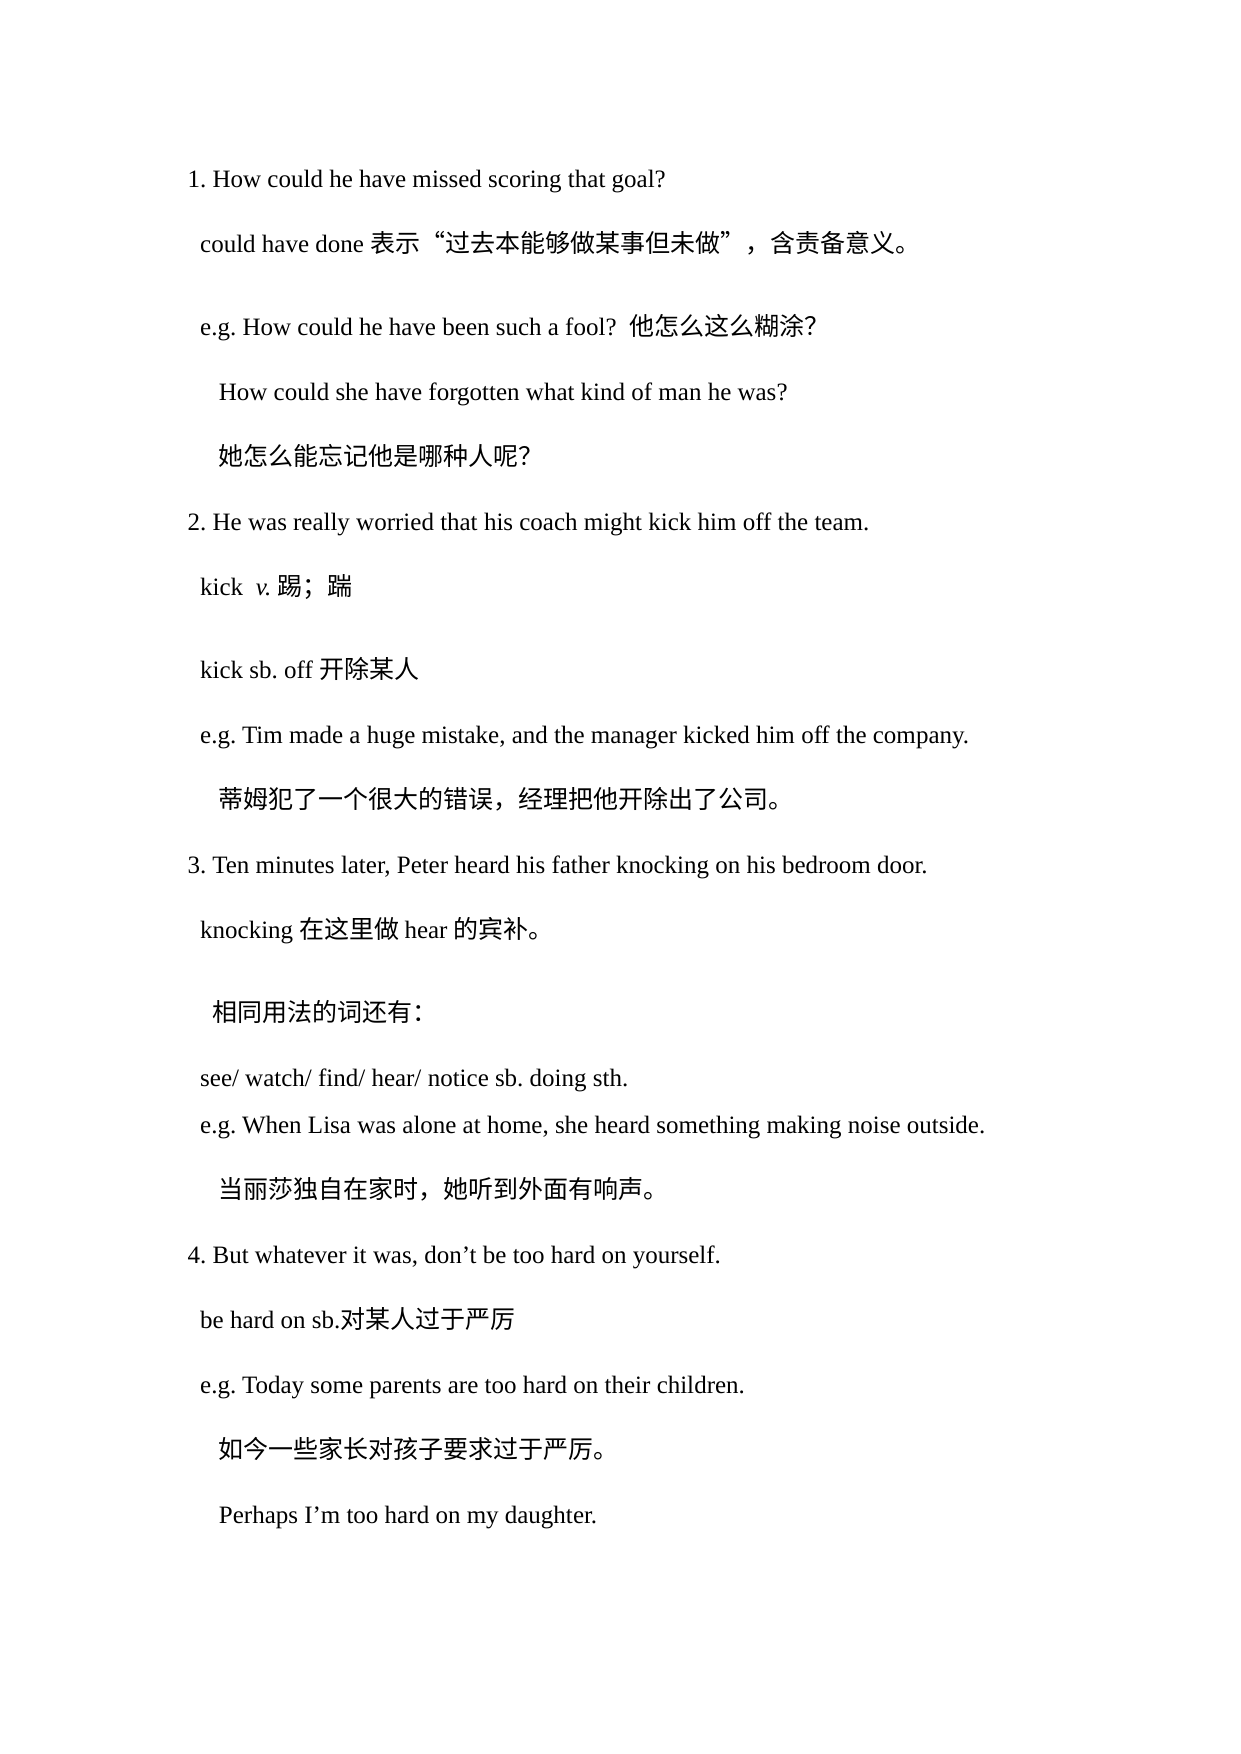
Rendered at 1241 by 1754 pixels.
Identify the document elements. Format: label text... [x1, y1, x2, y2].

text kick sb. off 开除某人 [187, 635, 1053, 700]
text 蒂姆犯了一个很大的错误，经理把他开除出了公司。 [187, 765, 1053, 830]
text knocking 在这里做hear 的宾补。 [187, 895, 1053, 960]
text Perhaps I’m too hard on my daughter. [187, 1498, 1053, 1531]
text 她怎么能忘记他是哪种人呢？ [187, 422, 1053, 487]
text 1. How could he have missed scoring that goal? [187, 162, 1053, 194]
text e.g. When Lisa was alone at home, she heard something making noise outside. [187, 1108, 1053, 1141]
text 4. But whatever it was, don’t be too hard on yourself. [187, 1238, 1053, 1271]
text kick v. 踢；踹 [187, 552, 1053, 617]
text see/ watch/ find/ hear/ notice sb. doing sth. [187, 1061, 1053, 1094]
text e.g. How could he have been such a fool? 他怎么这么糊涂？ [187, 292, 1053, 357]
text e.g. Today some parents are too hard on their children. [187, 1368, 1053, 1401]
text could have done 表示“过去本能够做某事但未做”，含责备意义。 [187, 209, 1053, 274]
text e.g. Tim made a huge mistake, and the manager kicked him off the company. [187, 718, 1053, 751]
text How could she have forgotten what kind of man he was? [187, 375, 1053, 408]
text 当丽莎独自在家时，她听到外面有响声。 [187, 1155, 1053, 1220]
text 相同用法的词还有： [187, 978, 1053, 1043]
text 3. Ten minutes later, Peter heard his father knocking on his bedroom door. [187, 848, 1053, 881]
text be hard on sb.对某人过于严厉 [187, 1285, 1053, 1350]
text 如今一些家长对孩子要求过于严厉。 [187, 1415, 1053, 1480]
text 2. He was really worried that his coach might kick him off the team. [187, 505, 1053, 538]
